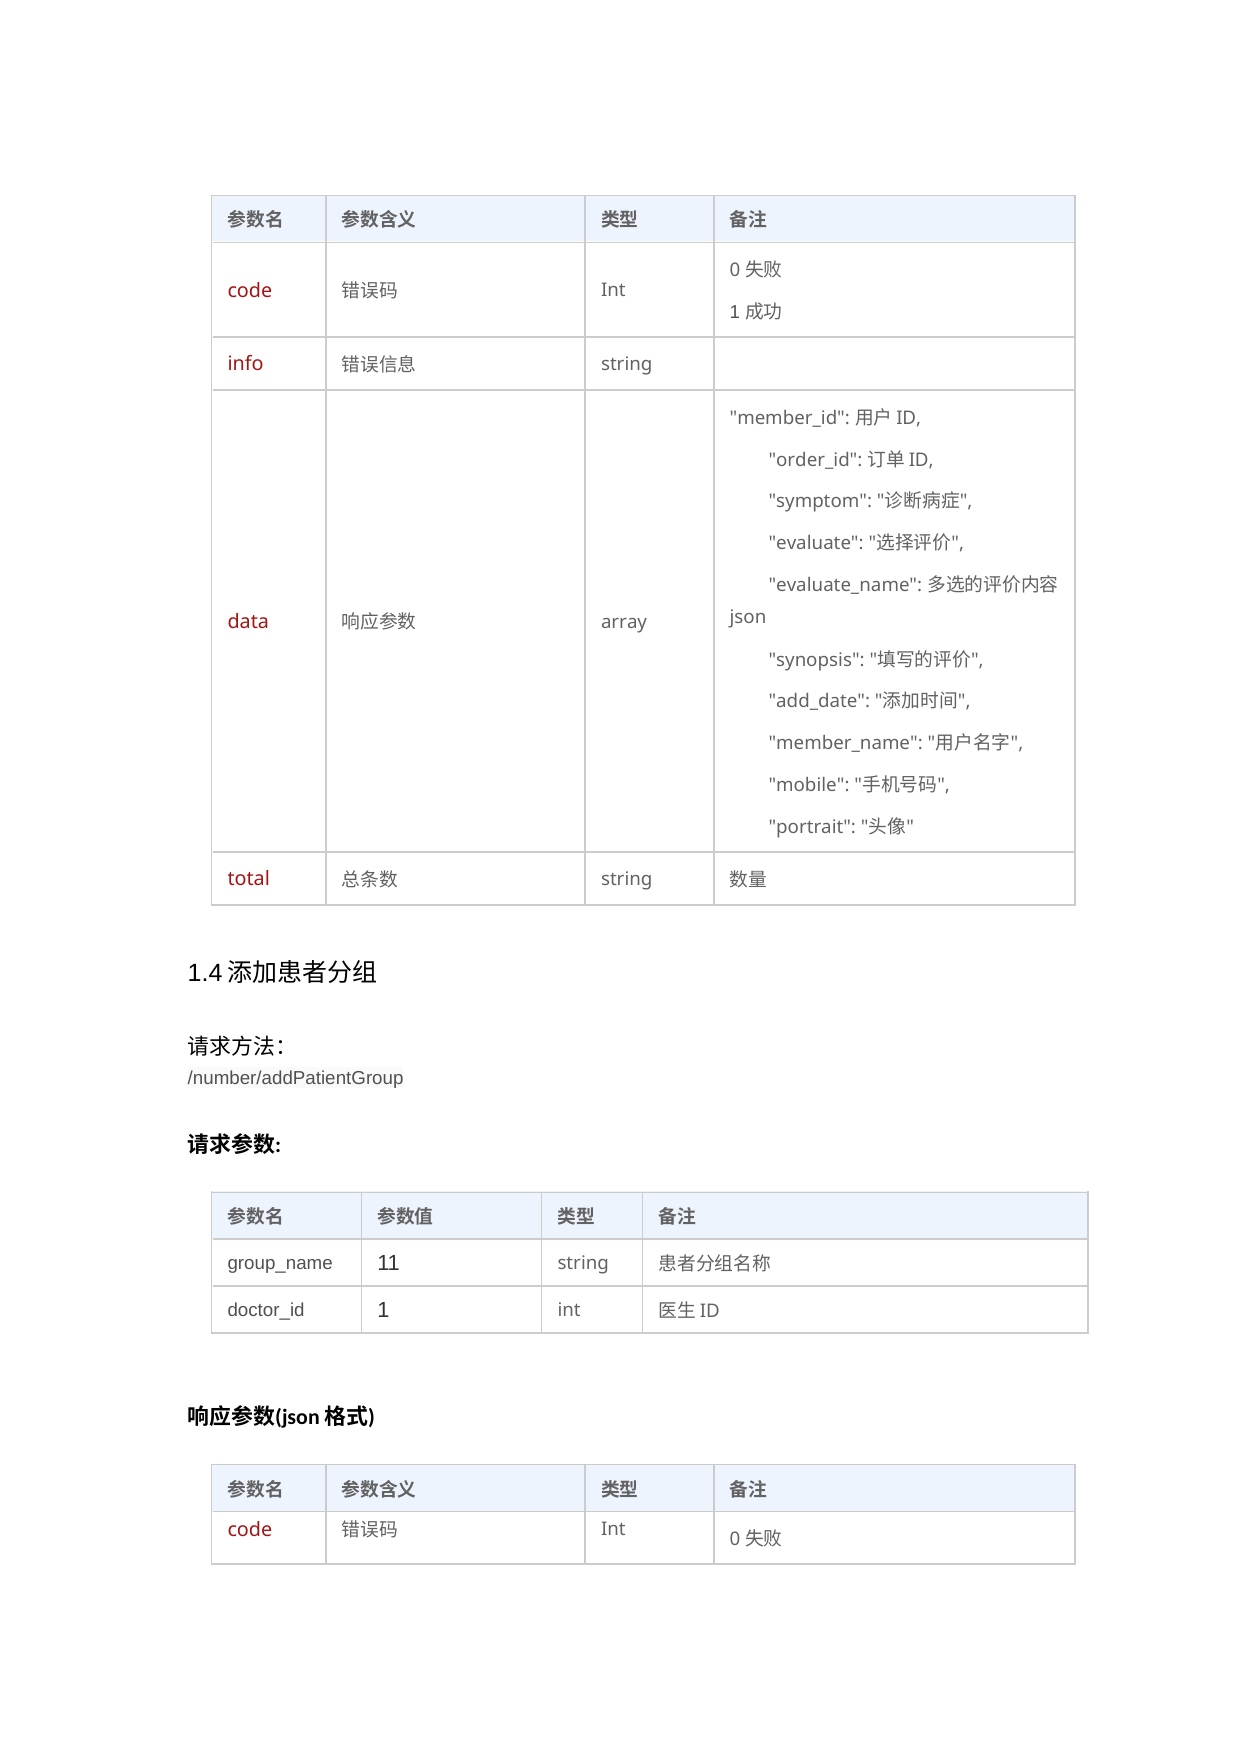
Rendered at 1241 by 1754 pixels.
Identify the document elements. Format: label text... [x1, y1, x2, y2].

table_cell 0 失败 1 成功 [715, 243, 1074, 336]
table_cell 11 [362, 1240, 541, 1285]
subtitle 1.4添加患者分组 [187, 938, 1053, 1003]
table_header 参数名 [212, 1465, 325, 1511]
table_header 参数值 [362, 1193, 541, 1238]
text 请求方法： [187, 1029, 1053, 1061]
table_cell 响应参数 [327, 391, 584, 851]
table_cell Int [586, 243, 713, 336]
table_cell [715, 338, 1074, 389]
table_cell doctor_id [212, 1286, 361, 1332]
table_header 备注 [643, 1193, 1087, 1238]
table_cell 总条数 [327, 853, 584, 904]
table_cell Int [586, 1512, 713, 1563]
table_header 备注 [715, 1465, 1074, 1511]
table_cell 数量 [715, 853, 1074, 904]
table_cell array [586, 391, 713, 851]
table_header 参数名 [212, 196, 325, 241]
table_cell 错误码 [327, 1512, 584, 1563]
table_cell "member_id": 用户ID, "order_id": 订单ID, "symptom": "诊断病症", "evaluate": "选择评价", "evaluate_name": 多选的评价内容json "synopsis": "填写的评价", "add_date": "添加时间", "member_name": "用户名字", "mobile": "手机号码", "portrait": "头像" [715, 391, 1074, 851]
text 响应参数(json格式) [187, 1399, 1053, 1431]
table_header 参数名 [212, 1193, 361, 1238]
table_cell 错误信息 [327, 338, 584, 389]
table_cell code [212, 243, 325, 336]
table_cell group_name [212, 1239, 361, 1285]
table_cell 患者分组名称 [643, 1240, 1087, 1285]
table_header 类型 [542, 1193, 642, 1238]
table_cell data [212, 390, 325, 851]
table_header 类型 [586, 196, 713, 241]
table_cell info [212, 337, 325, 389]
table_header 类型 [586, 1465, 713, 1511]
table_cell 1 [362, 1287, 541, 1332]
table_header 参数含义 [327, 1465, 584, 1511]
table_cell code [212, 1512, 325, 1563]
table_cell string [542, 1240, 642, 1285]
text 请求参数: [187, 1126, 1053, 1159]
text /number/addPatientGroup [187, 1061, 1053, 1094]
table_cell 0 失败 1 成功 [715, 1512, 1074, 1563]
table_cell string [586, 853, 713, 904]
table_header 备注 [715, 196, 1074, 241]
table_cell int [542, 1287, 642, 1332]
table_cell total [212, 852, 325, 904]
table_header 参数含义 [327, 196, 584, 241]
table_cell 医生ID [643, 1287, 1087, 1332]
table_cell string [586, 338, 713, 389]
table_cell 错误码 [327, 243, 584, 336]
